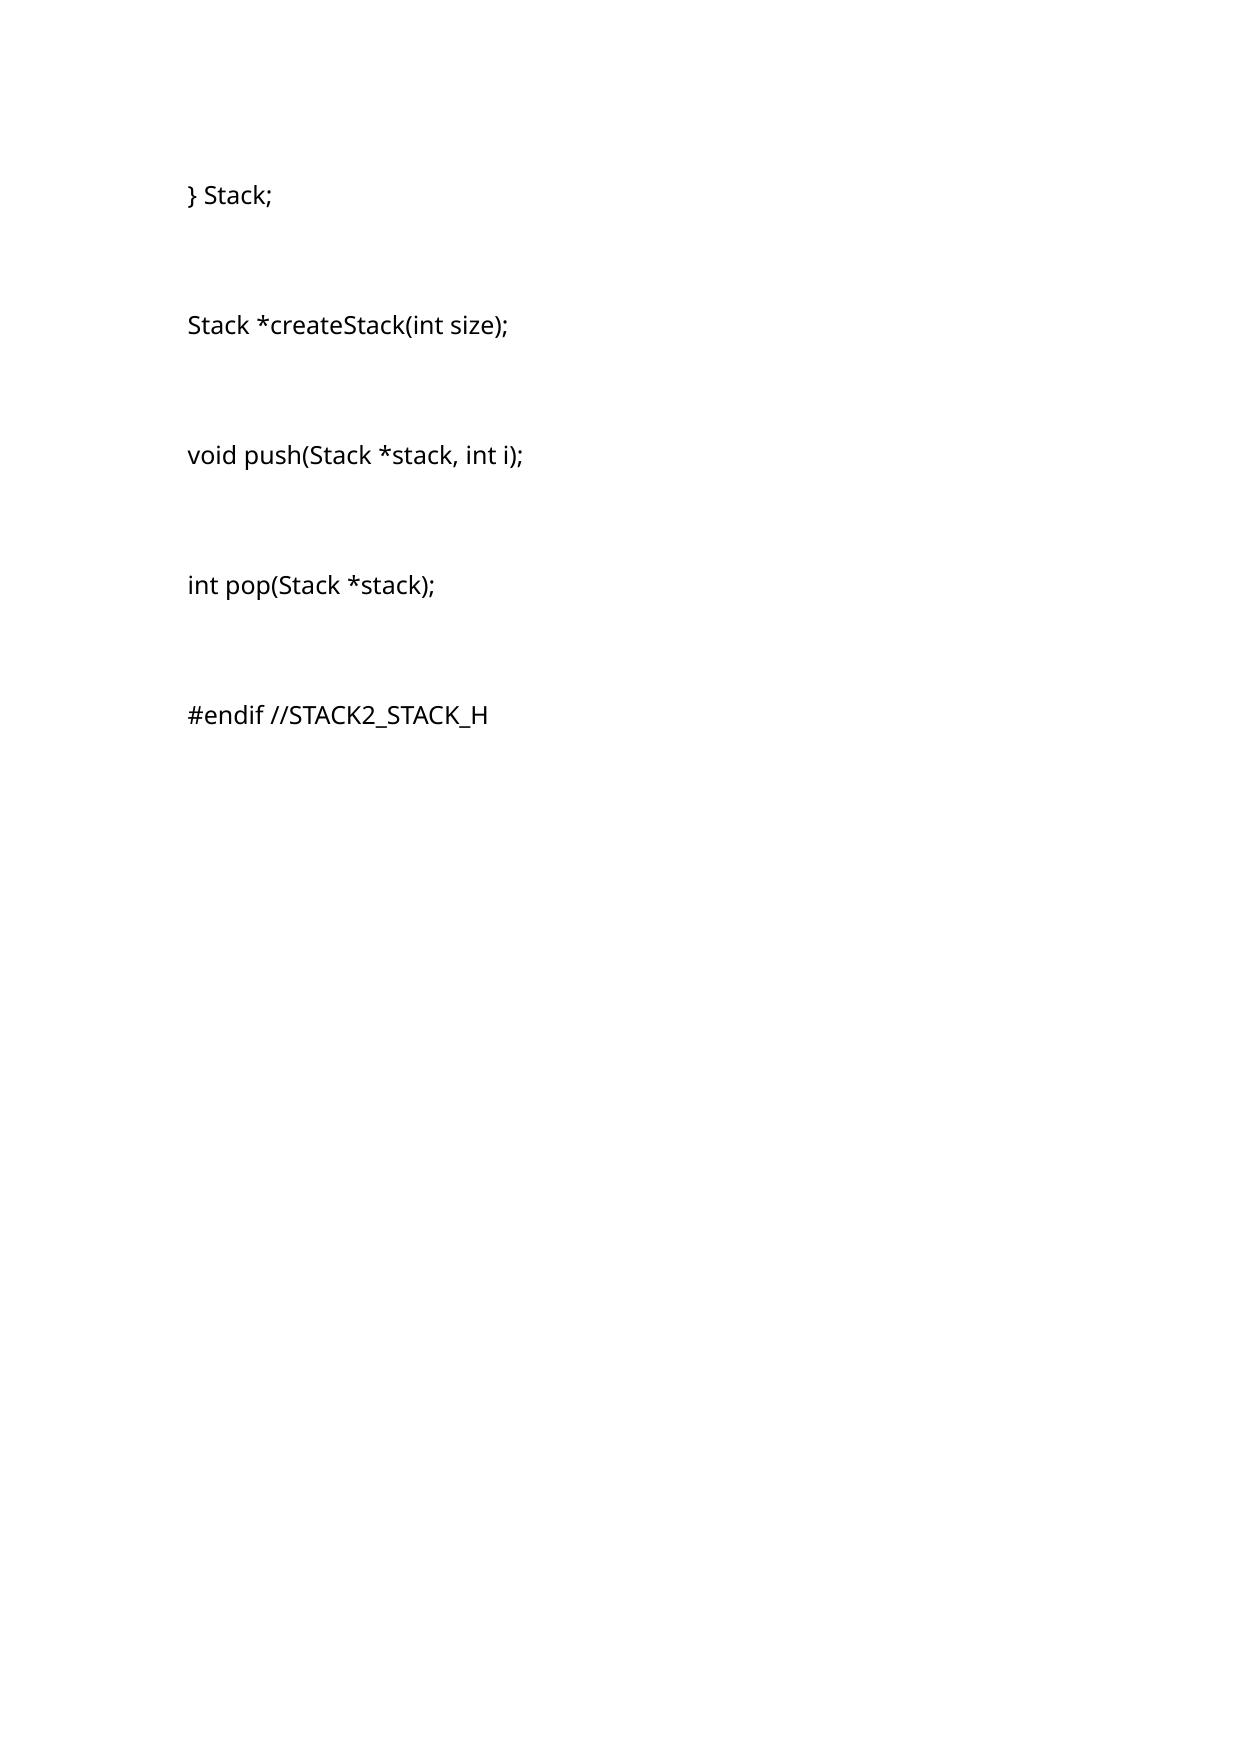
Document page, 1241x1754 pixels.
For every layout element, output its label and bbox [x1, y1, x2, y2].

text [187, 162, 1053, 747]
